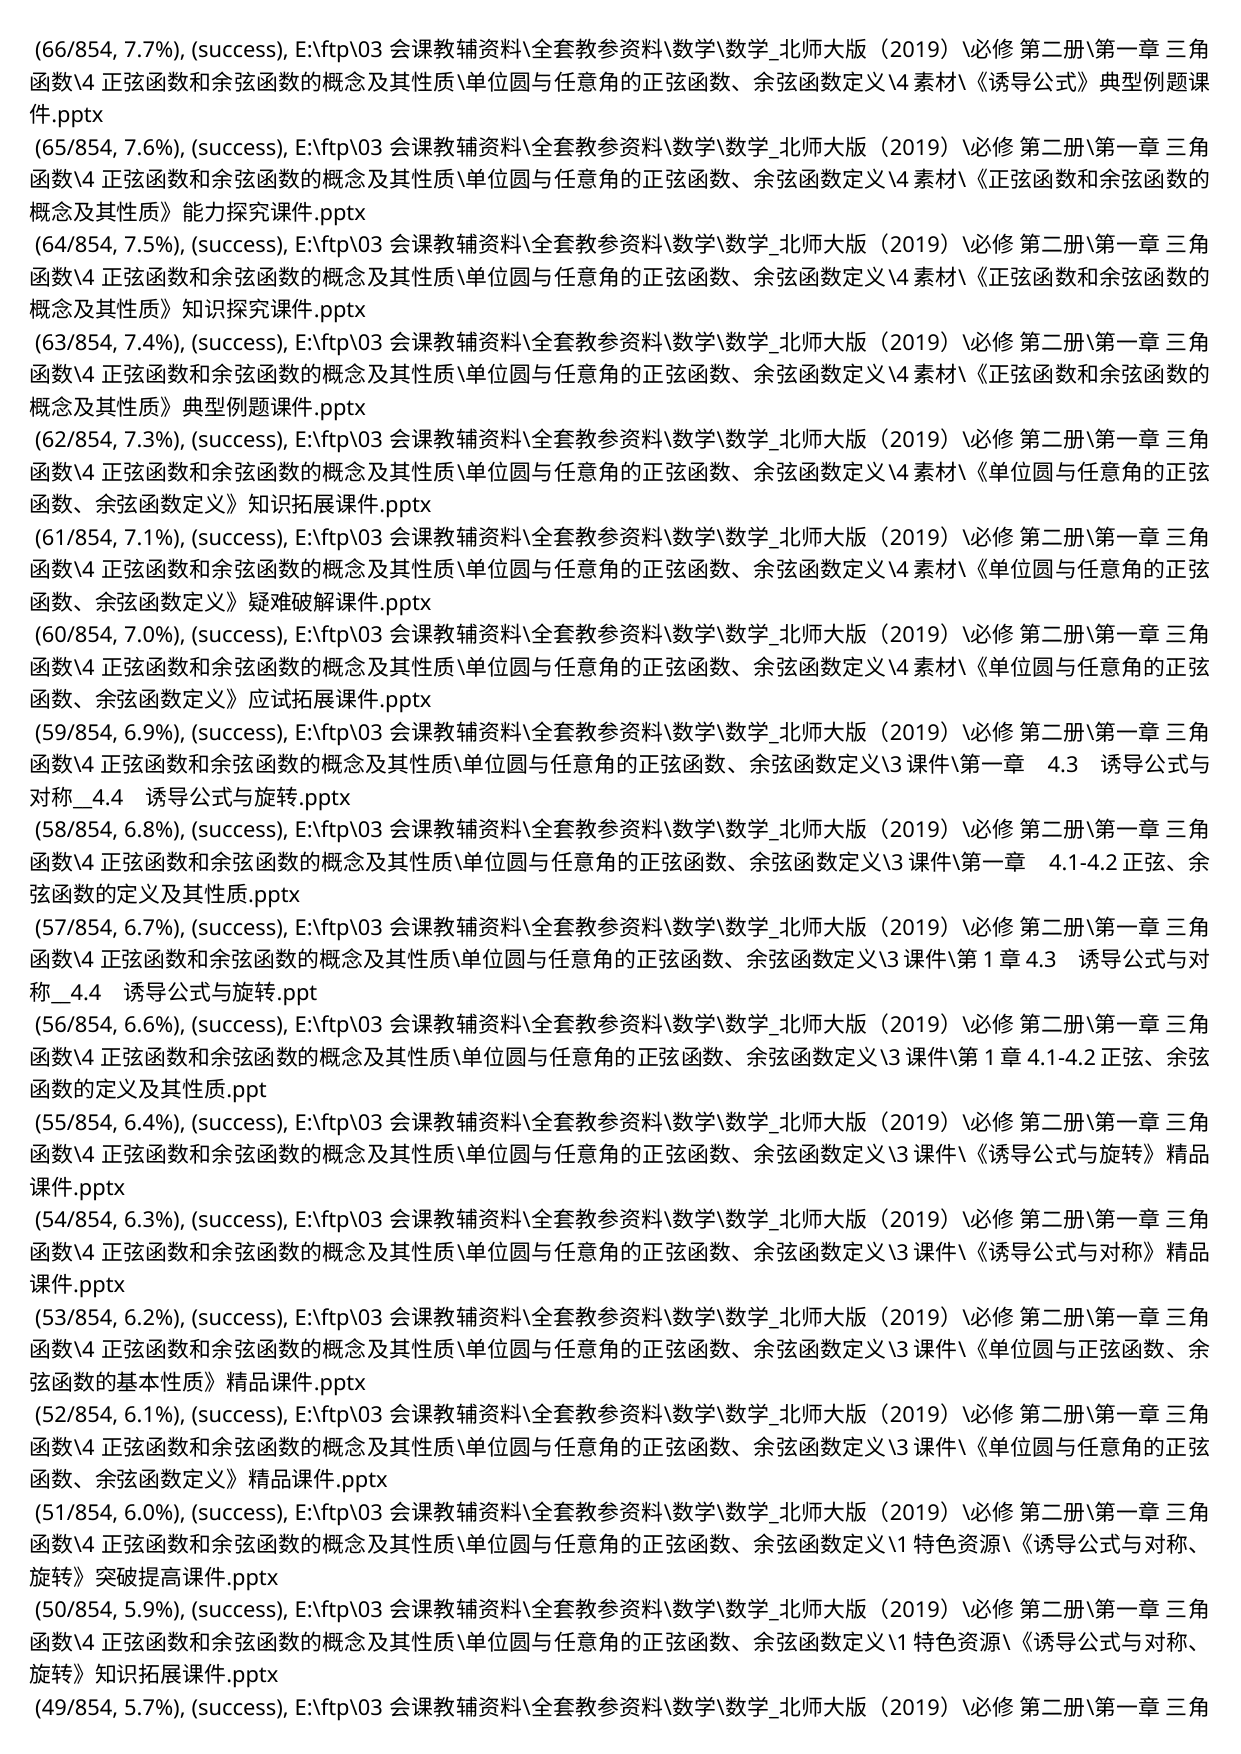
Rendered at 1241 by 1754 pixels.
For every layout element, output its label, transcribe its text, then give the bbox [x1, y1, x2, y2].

text (57/854, 6.7%), (success), E:\ftp\03 会课教辅资料\全套教参资料\数学\数学_北师大版（2019）\必修 第二册\第一章 三角函数\4 正弦函数和余弦函数的概念及其性质\单位圆与任意角的正弦函数、余弦函数定义\3课件\第1章4.3 诱导公式与对称__4.4 诱导公式与旋转.ppt [29, 909, 1211, 1007]
text (64/854, 7.5%), (success), E:\ftp\03 会课教辅资料\全套教参资料\数学\数学_北师大版（2019）\必修 第二册\第一章 三角函数\4 正弦函数和余弦函数的概念及其性质\单位圆与任意角的正弦函数、余弦函数定义\4素材\《正弦函数和余弦函数的概念及其性质》知识探究课件.pptx [29, 227, 1211, 324]
text (60/854, 7.0%), (success), E:\ftp\03 会课教辅资料\全套教参资料\数学\数学_北师大版（2019）\必修 第二册\第一章 三角函数\4 正弦函数和余弦函数的概念及其性质\单位圆与任意角的正弦函数、余弦函数定义\4素材\《单位圆与任意角的正弦函数、余弦函数定义》应试拓展课件.pptx [29, 617, 1211, 714]
text (50/854, 5.9%), (success), E:\ftp\03 会课教辅资料\全套教参资料\数学\数学_北师大版（2019）\必修 第二册\第一章 三角函数\4 正弦函数和余弦函数的概念及其性质\单位圆与任意角的正弦函数、余弦函数定义\1特色资源\《诱导公式与对称、旋转》知识拓展课件.pptx [29, 1592, 1211, 1689]
text (54/854, 6.3%), (success), E:\ftp\03 会课教辅资料\全套教参资料\数学\数学_北师大版（2019）\必修 第二册\第一章 三角函数\4 正弦函数和余弦函数的概念及其性质\单位圆与任意角的正弦函数、余弦函数定义\3课件\《诱导公式与对称》精品课件.pptx [29, 1202, 1211, 1299]
text (65/854, 7.6%), (success), E:\ftp\03 会课教辅资料\全套教参资料\数学\数学_北师大版（2019）\必修 第二册\第一章 三角函数\4 正弦函数和余弦函数的概念及其性质\单位圆与任意角的正弦函数、余弦函数定义\4素材\《正弦函数和余弦函数的概念及其性质》能力探究课件.pptx [29, 129, 1211, 227]
text (59/854, 6.9%), (success), E:\ftp\03 会课教辅资料\全套教参资料\数学\数学_北师大版（2019）\必修 第二册\第一章 三角函数\4 正弦函数和余弦函数的概念及其性质\单位圆与任意角的正弦函数、余弦函数定义\3课件\第一章 4.3 诱导公式与对称__4.4 诱导公式与旋转.pptx [29, 714, 1211, 812]
text (51/854, 6.0%), (success), E:\ftp\03 会课教辅资料\全套教参资料\数学\数学_北师大版（2019）\必修 第二册\第一章 三角函数\4 正弦函数和余弦函数的概念及其性质\单位圆与任意角的正弦函数、余弦函数定义\1特色资源\《诱导公式与对称、旋转》突破提高课件.pptx [29, 1494, 1211, 1592]
text (66/854, 7.7%), (success), E:\ftp\03 会课教辅资料\全套教参资料\数学\数学_北师大版（2019）\必修 第二册\第一章 三角函数\4 正弦函数和余弦函数的概念及其性质\单位圆与任意角的正弦函数、余弦函数定义\4素材\《诱导公式》典型例题课件.pptx [29, 32, 1211, 129]
text (58/854, 6.8%), (success), E:\ftp\03 会课教辅资料\全套教参资料\数学\数学_北师大版（2019）\必修 第二册\第一章 三角函数\4 正弦函数和余弦函数的概念及其性质\单位圆与任意角的正弦函数、余弦函数定义\3课件\第一章 4.1-4.2正弦、余弦函数的定义及其性质.pptx [29, 812, 1211, 909]
text (55/854, 6.4%), (success), E:\ftp\03 会课教辅资料\全套教参资料\数学\数学_北师大版（2019）\必修 第二册\第一章 三角函数\4 正弦函数和余弦函数的概念及其性质\单位圆与任意角的正弦函数、余弦函数定义\3课件\《诱导公式与旋转》精品课件.pptx [29, 1104, 1211, 1202]
text (52/854, 6.1%), (success), E:\ftp\03 会课教辅资料\全套教参资料\数学\数学_北师大版（2019）\必修 第二册\第一章 三角函数\4 正弦函数和余弦函数的概念及其性质\单位圆与任意角的正弦函数、余弦函数定义\3课件\《单位圆与任意角的正弦函数、余弦函数定义》精品课件.pptx [29, 1397, 1211, 1494]
text (56/854, 6.6%), (success), E:\ftp\03 会课教辅资料\全套教参资料\数学\数学_北师大版（2019）\必修 第二册\第一章 三角函数\4 正弦函数和余弦函数的概念及其性质\单位圆与任意角的正弦函数、余弦函数定义\3课件\第1章4.1-4.2正弦、余弦函数的定义及其性质.ppt [29, 1007, 1211, 1104]
text (61/854, 7.1%), (success), E:\ftp\03 会课教辅资料\全套教参资料\数学\数学_北师大版（2019）\必修 第二册\第一章 三角函数\4 正弦函数和余弦函数的概念及其性质\单位圆与任意角的正弦函数、余弦函数定义\4素材\《单位圆与任意角的正弦函数、余弦函数定义》疑难破解课件.pptx [29, 519, 1211, 617]
text (63/854, 7.4%), (success), E:\ftp\03 会课教辅资料\全套教参资料\数学\数学_北师大版（2019）\必修 第二册\第一章 三角函数\4 正弦函数和余弦函数的概念及其性质\单位圆与任意角的正弦函数、余弦函数定义\4素材\《正弦函数和余弦函数的概念及其性质》典型例题课件.pptx [29, 324, 1211, 422]
text (62/854, 7.3%), (success), E:\ftp\03 会课教辅资料\全套教参资料\数学\数学_北师大版（2019）\必修 第二册\第一章 三角函数\4 正弦函数和余弦函数的概念及其性质\单位圆与任意角的正弦函数、余弦函数定义\4素材\《单位圆与任意角的正弦函数、余弦函数定义》知识拓展课件.pptx [29, 422, 1211, 519]
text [29, 1689, 1211, 1722]
text (53/854, 6.2%), (success), E:\ftp\03 会课教辅资料\全套教参资料\数学\数学_北师大版（2019）\必修 第二册\第一章 三角函数\4 正弦函数和余弦函数的概念及其性质\单位圆与任意角的正弦函数、余弦函数定义\3课件\《单位圆与正弦函数、余弦函数的基本性质》精品课件.pptx [29, 1299, 1211, 1397]
